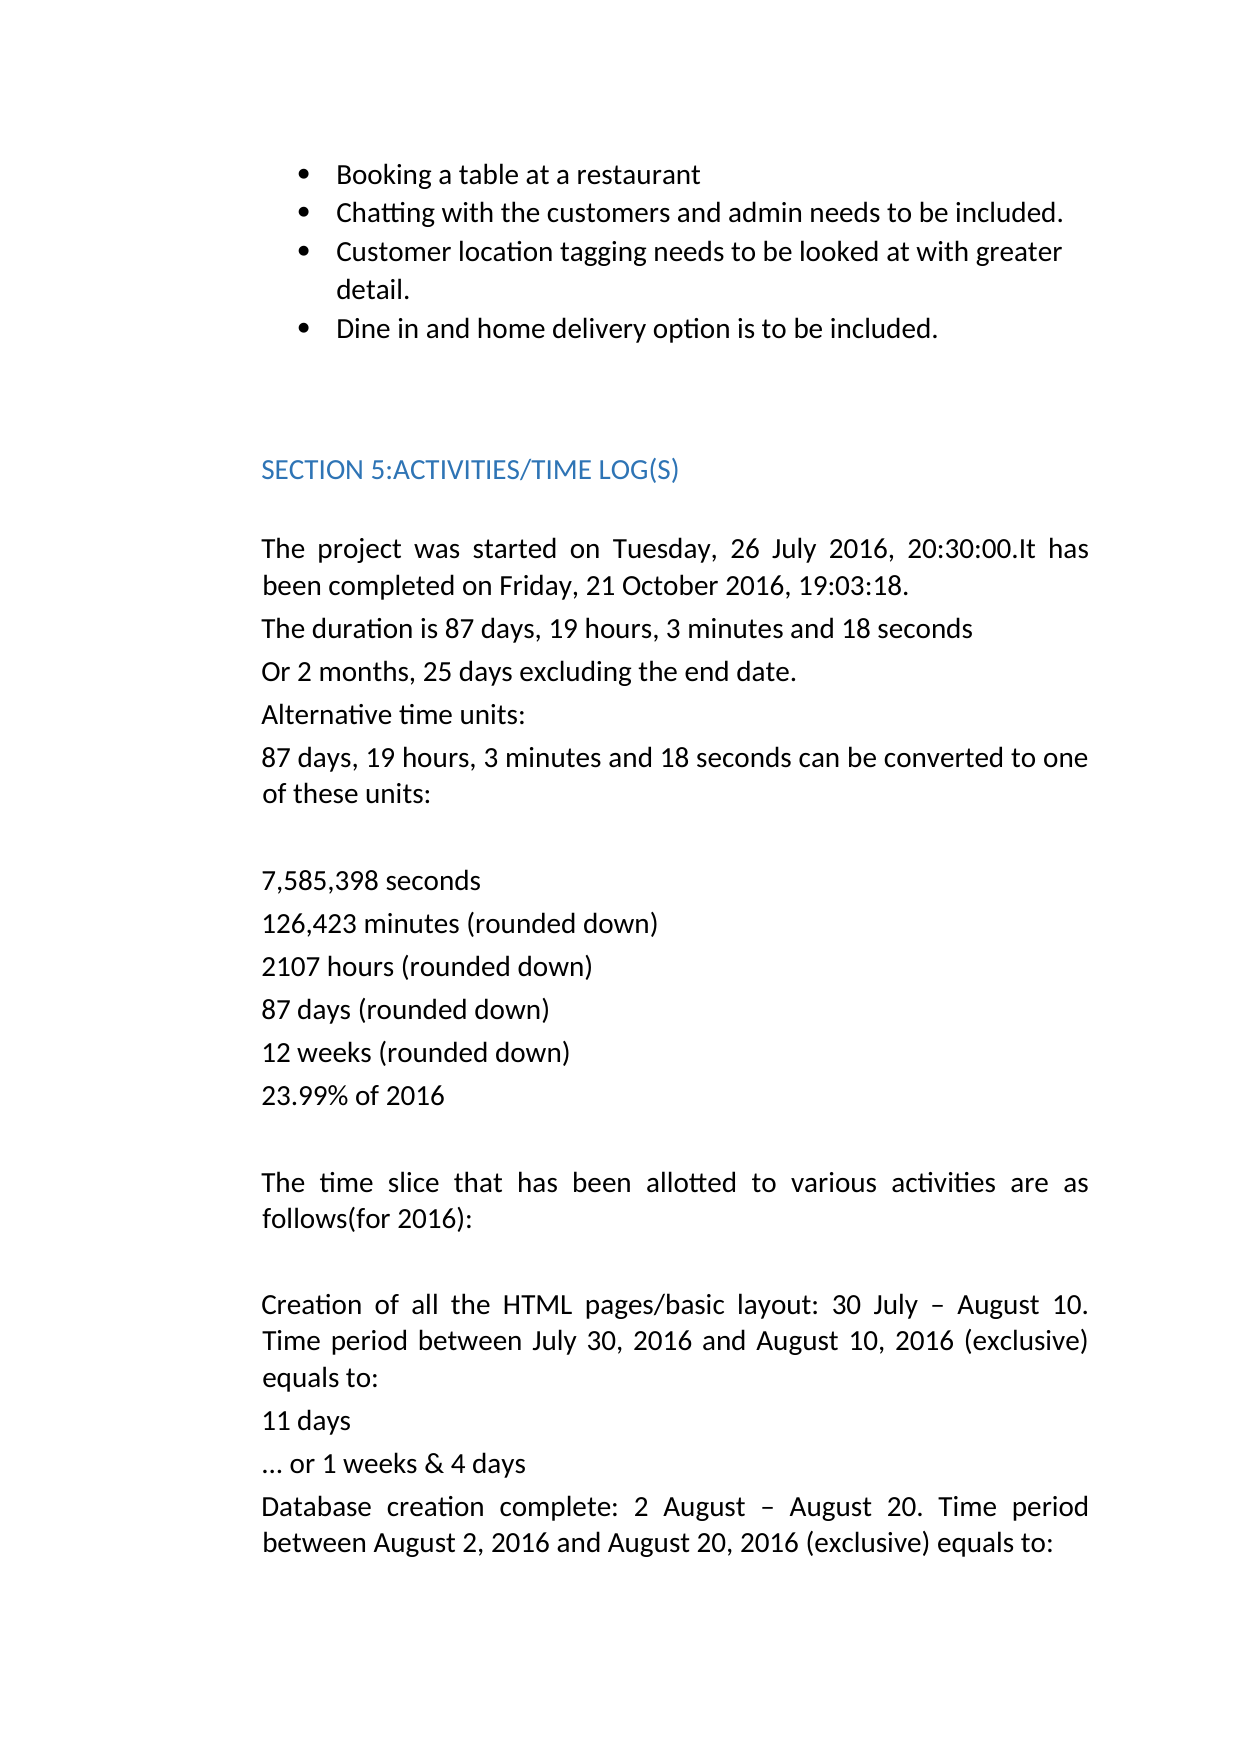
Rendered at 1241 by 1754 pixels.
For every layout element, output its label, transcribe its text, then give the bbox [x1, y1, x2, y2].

text Database creation complete: 2 August – August 20. Time period between August 2, 2016 and August 20, 2016 (exclusive) equals to: [261, 1488, 1091, 1560]
text The project was started on Tuesday, 26 July 2016, 20:30:00.It has been completed on Friday, 21 October 2016, 19:03:18. [261, 531, 1091, 602]
text Alternative time units: [261, 696, 1091, 732]
text 2107 hours (rounded down) [261, 948, 1091, 984]
text Creation of all the HTML pages/basic layout: 30 July – August 10. Time period between July 30, 2016 and August 10, 2016 (exclusive) equals to: [261, 1286, 1091, 1394]
list Chatting with the customers and admin needs to be included. [298, 194, 1091, 230]
text 11 days [261, 1402, 1091, 1437]
text 87 days, 19 hours, 3 minutes and 18 seconds can be converted to one of these units: [261, 739, 1091, 811]
list Dine in and home delivery option is to be included. [298, 310, 1091, 346]
text 126,423 minutes (rounded down) [261, 905, 1091, 941]
list Booking a table at a restaurant [298, 156, 1091, 192]
list Customer location tagging needs to be looked at with greater detail. [298, 233, 1091, 307]
text ... or 1 weeks & 4 days [261, 1445, 1091, 1481]
text Or 2 months, 25 days excluding the end date. [261, 653, 1091, 689]
text 23.99% of 2016 [261, 1077, 1091, 1113]
text 87 days (rounded down) [261, 991, 1091, 1027]
text 7,585,398 seconds [261, 862, 1091, 897]
subtitle SECTION 5:ACTIVITIES/TIME LOG(S) [261, 451, 1091, 487]
text 12 weeks (rounded down) [261, 1034, 1091, 1070]
text The time slice that has been allotted to various activities are as follows(for 2016): [261, 1164, 1091, 1236]
text The duration is 87 days, 19 hours, 3 minutes and 18 seconds [261, 610, 1091, 646]
